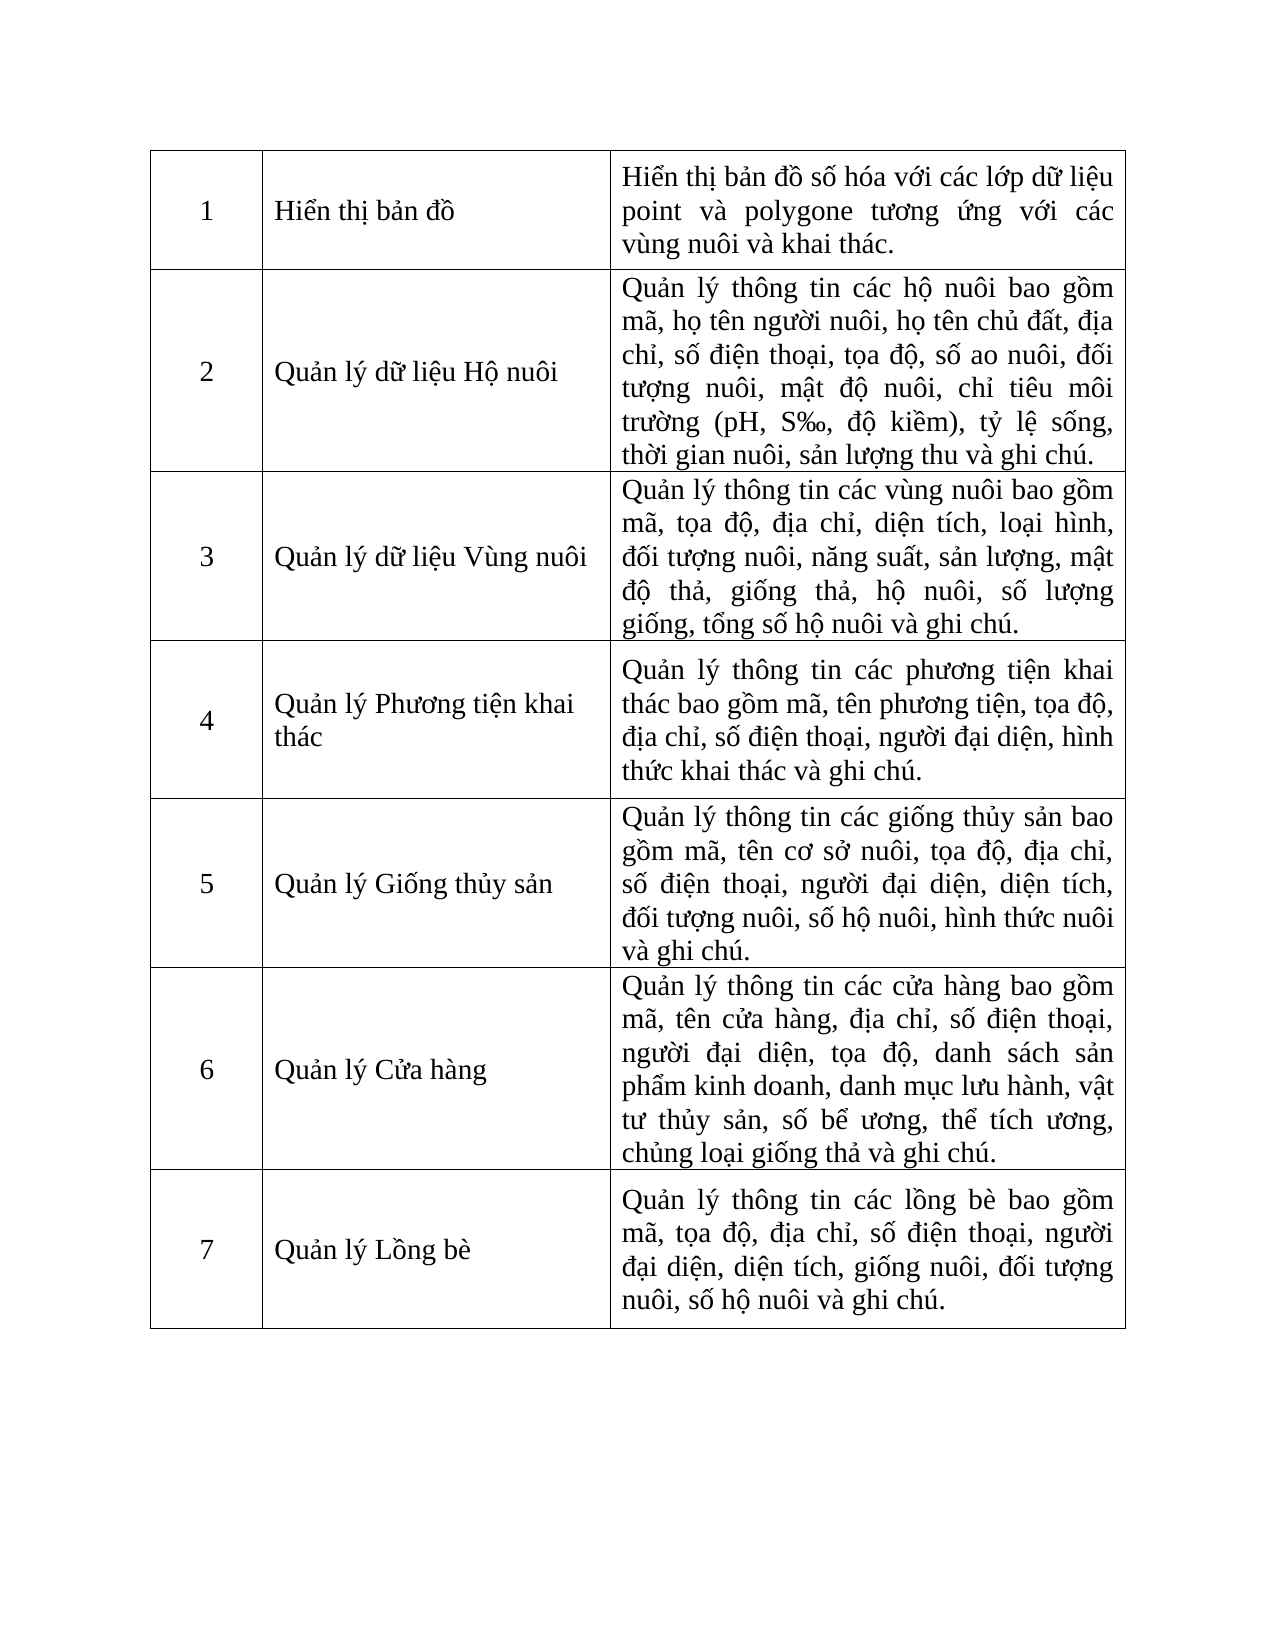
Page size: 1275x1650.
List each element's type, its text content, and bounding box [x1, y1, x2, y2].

table_cell Quản lý dữ liệu Hộ nuôi [263, 270, 610, 471]
table_cell Quản lý thông tin các phương tiện khai thác bao gồm mã, tên phương tiện, tọa độ, địa chỉ, số điện thoại, người đại diện, hình thức khai thác và ghi chú. [611, 641, 1125, 798]
table_cell Quản lý Cửa hàng [263, 968, 610, 1169]
table_cell Hiển thị bản đồ số hóa với các lớp dữ liệu point và polygone tương ứng với các vùng nuôi và khai thác. [611, 151, 1125, 269]
table_cell Quản lý thông tin các giống thủy sản bao gồm mã, tên cơ sở nuôi, tọa độ, địa chỉ, số điện thoại, người đại diện, diện tích, đối tượng nuôi, số hộ nuôi, hình thức nuôi và ghi chú. [611, 799, 1125, 967]
table_cell Quản lý thông tin các cửa hàng bao gồm mã, tên cửa hàng, địa chỉ, số điện thoại, người đại diện, tọa độ, danh sách sản phẩm kinh doanh, danh mục lưu hành, vật tư thủy sản, số bể ương, thể tích ương, chủng loại giống thả và ghi chú. [611, 968, 1125, 1169]
table_cell Quản lý Giống thủy sản [263, 799, 610, 967]
table_cell 1 [151, 151, 262, 269]
table_cell 5 [151, 799, 262, 967]
table_cell 2 [151, 270, 262, 471]
table_cell 3 [151, 472, 262, 640]
table_cell Quản lý thông tin các hộ nuôi bao gồm mã, họ tên người nuôi, họ tên chủ đất, địa chỉ, số điện thoại, tọa độ, số ao nuôi, đối tượng nuôi, mật độ nuôi, chỉ tiêu môi trường (pH, S‰, độ kiềm), tỷ lệ sống, thời gian nuôi, sản lượng thu và ghi chú. [611, 270, 1125, 471]
table_cell Quản lý thông tin các vùng nuôi bao gồm mã, tọa độ, địa chỉ, diện tích, loại hình, đối tượng nuôi, năng suất, sản lượng, mật độ thả, giống thả, hộ nuôi, số lượng giống, tổng số hộ nuôi và ghi chú. [611, 472, 1125, 640]
table_cell 6 [151, 968, 262, 1169]
table_cell Quản lý Lồng bè [263, 1170, 610, 1327]
table_cell Quản lý Phương tiện khai thác [263, 641, 610, 798]
table_cell Quản lý thông tin các lồng bè bao gồm mã, tọa độ, địa chỉ, số điện thoại, người đại diện, diện tích, giống nuôi, đối tượng nuôi, số hộ nuôi và ghi chú. [611, 1170, 1125, 1327]
table_cell 4 [151, 641, 262, 798]
table_cell 7 [151, 1170, 262, 1327]
table_cell Quản lý dữ liệu Vùng nuôi [263, 472, 610, 640]
table_cell Hiển thị bản đồ [263, 151, 610, 269]
